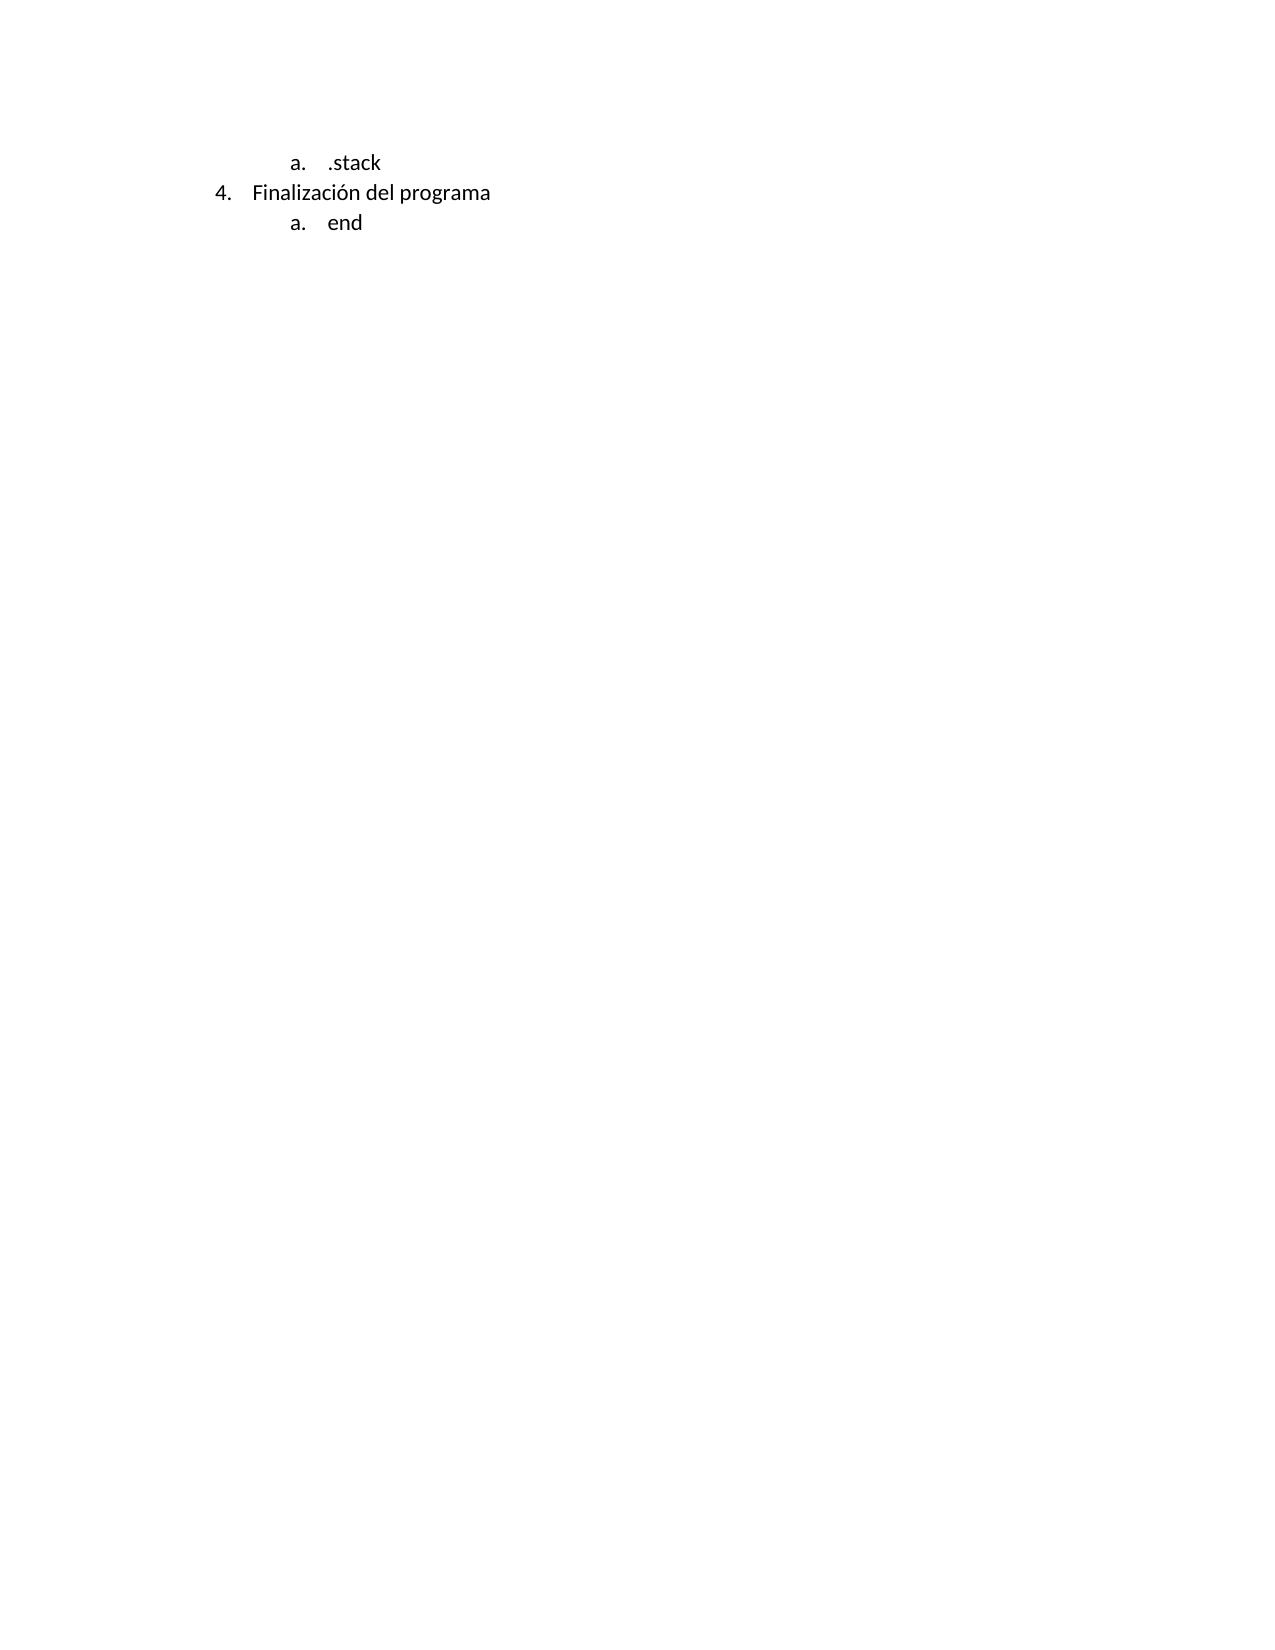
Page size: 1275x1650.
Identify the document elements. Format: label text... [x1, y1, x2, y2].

list Finalización del programa [215, 178, 1098, 206]
list end [290, 208, 1098, 236]
list .stack [290, 148, 1098, 176]
